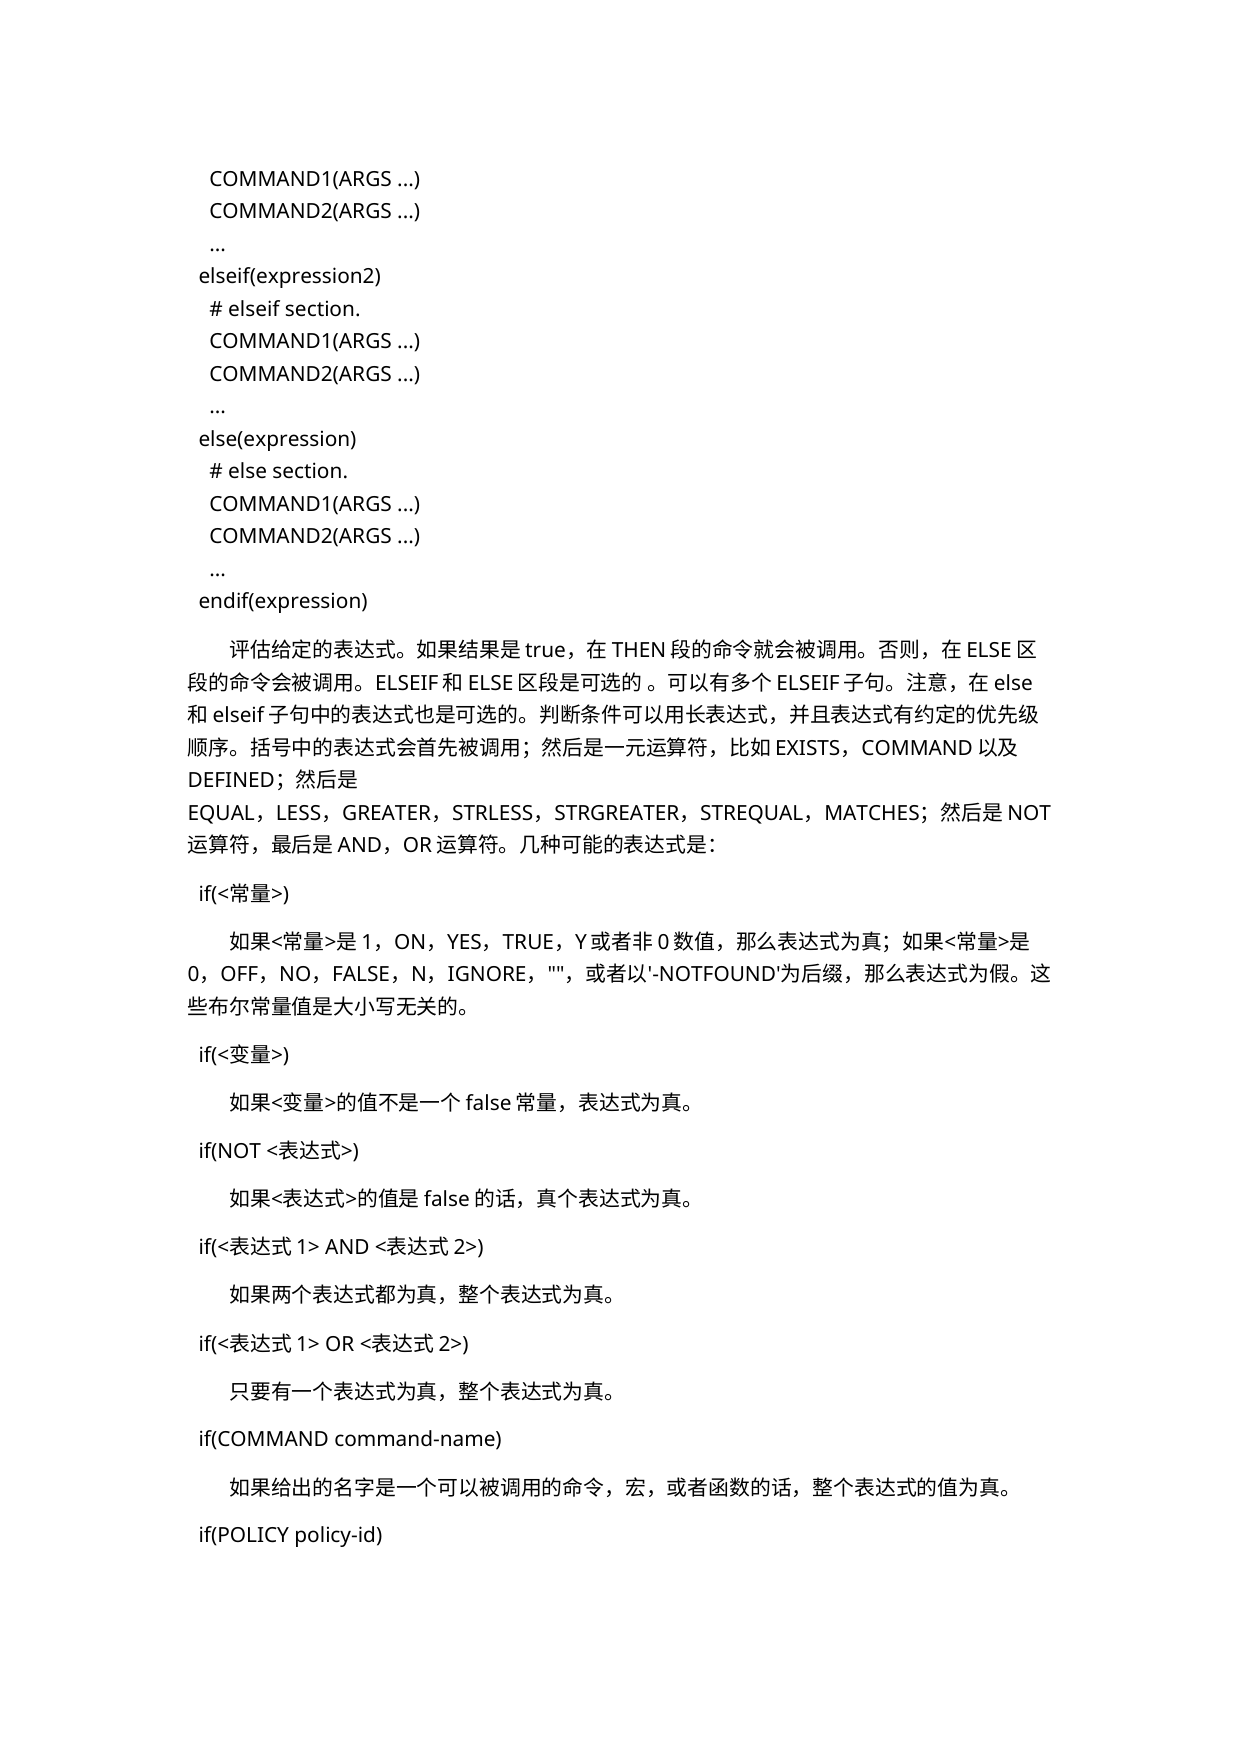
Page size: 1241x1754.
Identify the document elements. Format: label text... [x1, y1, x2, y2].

text 如果<常量>是1，ON，YES，TRUE，Y或者非0数值，那么表达式为真；如果<常量>是0，OFF，NO，FALSE，N，IGNORE，""，或者以'-NOTFOUND'为后缀，那么表达式为假。这些布尔常量值是大小写无关的。 [187, 924, 1053, 1021]
text if(<表达式1> OR <表达式2>) [187, 1326, 1053, 1358]
text 如果给出的名字是一个可以被调用的命令，宏，或者函数的话，整个表达式的值为真。 [187, 1470, 1053, 1503]
text if(<变量>) [187, 1037, 1053, 1069]
text if(NOT <表达式>) [187, 1133, 1053, 1166]
text 如果<表达式>的值是false的话，真个表达式为真。 [187, 1181, 1053, 1214]
text 如果<变量>的值不是一个false常量，表达式为真。 [187, 1085, 1053, 1118]
text if(COMMAND command-name) [187, 1422, 1053, 1454]
text if(<表达式1> AND <表达式2>) [187, 1229, 1053, 1262]
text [187, 162, 1053, 617]
text 如果两个表达式都为真，整个表达式为真。 [187, 1278, 1053, 1310]
text if(<常量>) [187, 876, 1053, 908]
text if(POLICY policy-id) [187, 1518, 1053, 1551]
text 评估给定的表达式。如果结果是true，在THEN段的命令就会被调用。否则，在ELSE区段的命令会被调用。ELSEIF和ELSE区段是可选的 。可以有多个ELSEIF子句。注意，在else和elseif子句中的表达式也是可选的。判断条件可以用长表达式，并且表达式有约定的优先级顺序。括号中的表达式会首先被调用；然后是一元运算符，比如EXISTS，COMMAND以及DEFINED；然后是EQUAL，LESS，GREATER，STRLESS，STRGREATER，STREQUAL，MATCHES；然后是NOT运算符，最后是AND，OR运算符。几种可能的表达式是： [187, 633, 1053, 860]
text 只要有一个表达式为真，整个表达式为真。 [187, 1374, 1053, 1406]
